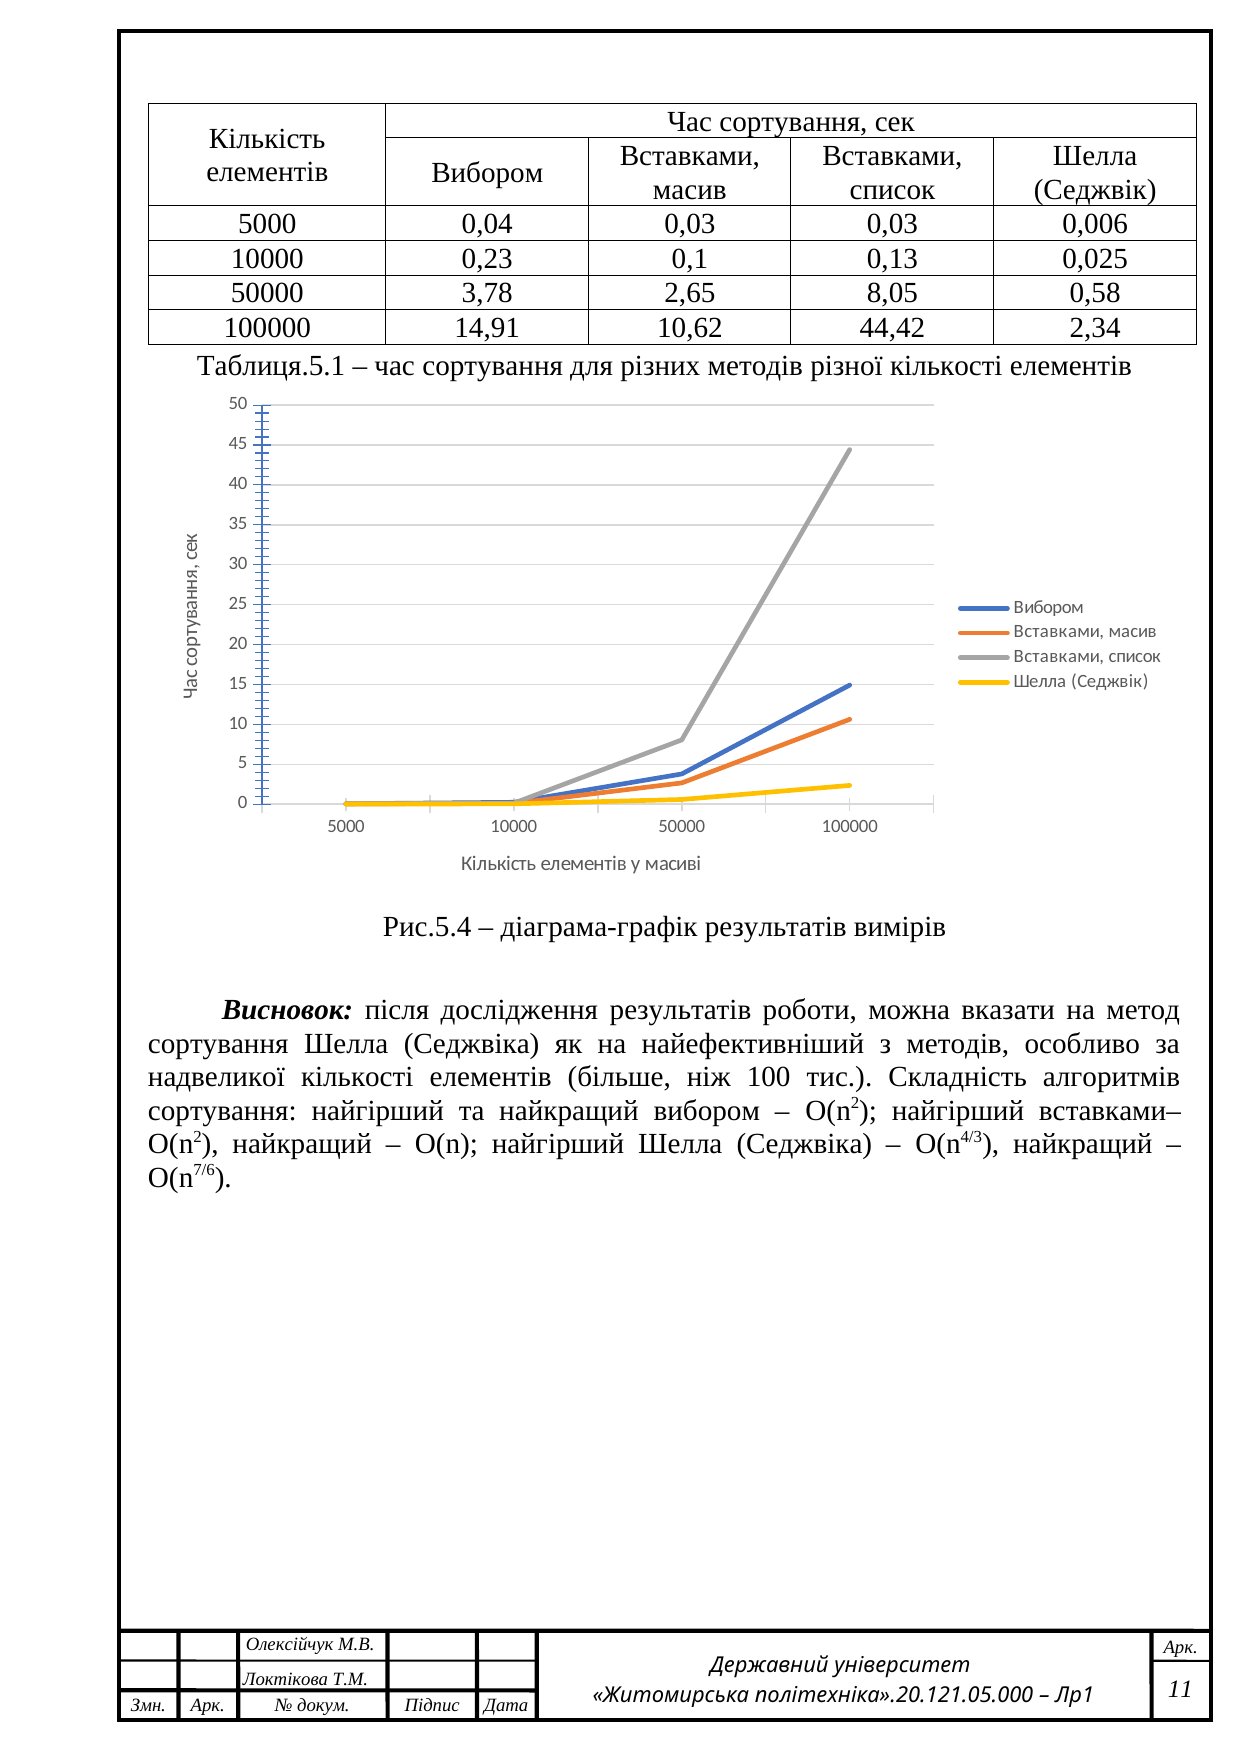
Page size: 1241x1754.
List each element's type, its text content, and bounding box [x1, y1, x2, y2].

table_cell 0,03 [791, 206, 993, 240]
table_cell 10,62 [589, 310, 790, 344]
table_cell 44,42 [791, 310, 993, 344]
table_cell 50000 [149, 276, 385, 309]
table_cell Вставками, масив [589, 138, 790, 205]
table_cell 14,91 [386, 310, 588, 344]
text Рис.5.4 – діаграма-графік результатів вимірів [148, 909, 1181, 943]
table_cell 0,03 [589, 206, 790, 240]
table_cell Вставками, список [791, 138, 993, 205]
table_cell 10000 [149, 241, 385, 274]
table_cell 0,006 [994, 206, 1196, 240]
table_cell 0,025 [994, 241, 1196, 274]
table_cell 2,34 [994, 310, 1196, 344]
table_cell 0,04 [386, 206, 588, 240]
table_cell 0,13 [791, 241, 993, 274]
table_cell 2,65 [589, 276, 790, 309]
table_cell 3,78 [386, 276, 588, 309]
table_cell 100000 [149, 310, 385, 344]
table_cell 5000 [149, 206, 385, 240]
text Таблиця.5.1 – час сортування для різних методів різної кількості елементів [148, 348, 1181, 381]
table_cell 0,23 [386, 241, 588, 274]
table_cell Шелла (Седжвік) [994, 138, 1196, 205]
text Висновок: після дослідження результатів роботи, можна вказати на метод сортування Шелла (Седжвіка) як на найефективніший з методів, особливо за надвеликої кількості елементів (більше, ніж 100 тис.). Складність алгоритмів сортування: найгірший та найкращий вибором – O(n2); найгірший вставками– O(n2), найкращий – O(n); найгірший Шелла (Седжвіка) – O(n4/3), найкращий – O(n7/6). [148, 992, 1181, 1193]
table_cell 8,05 [791, 276, 993, 309]
table_header Час сортування, сек [386, 104, 1196, 137]
table_header Кількість елементів [149, 104, 385, 205]
table_cell Вибором [386, 138, 588, 205]
table_cell 0,1 [589, 241, 790, 274]
table_cell 0,58 [994, 276, 1196, 309]
